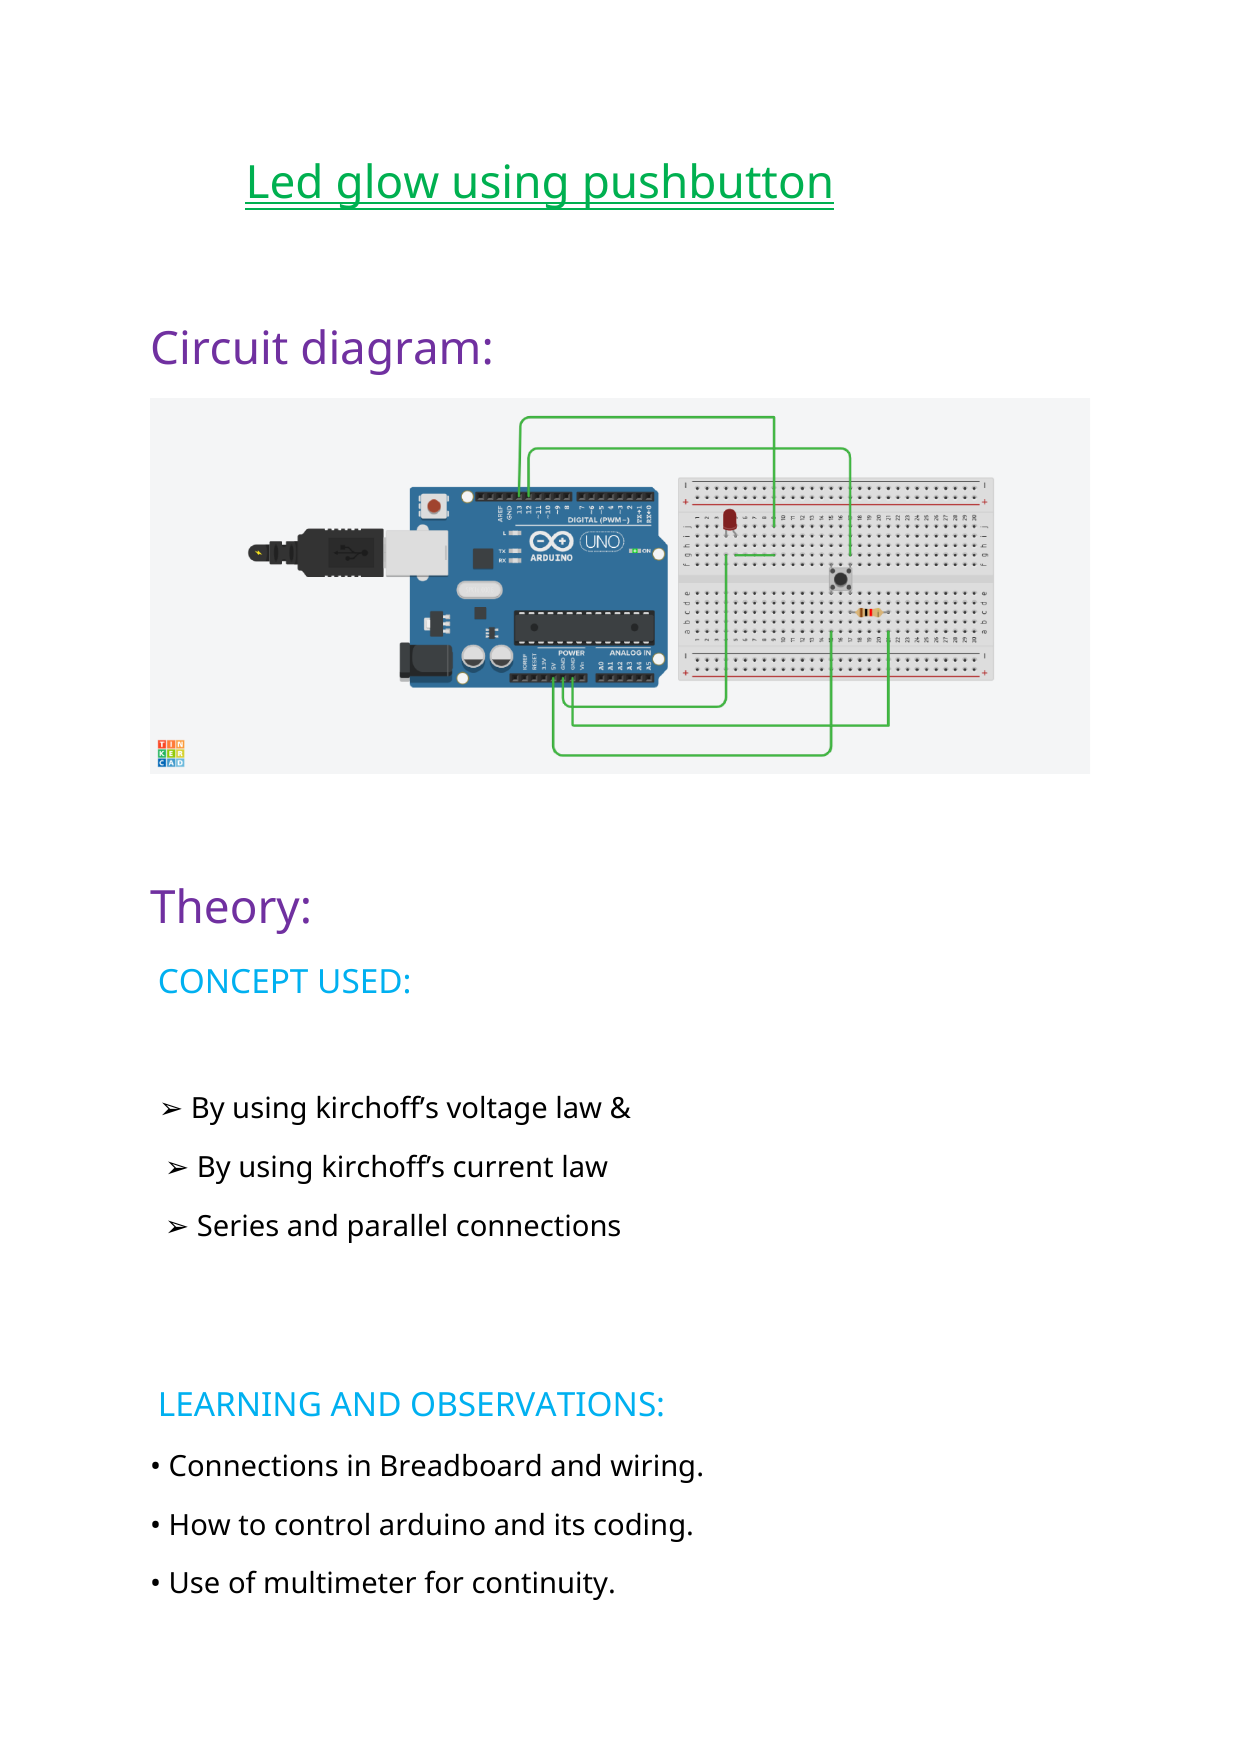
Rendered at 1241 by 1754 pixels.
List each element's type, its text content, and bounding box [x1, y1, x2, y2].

picture [150, 398, 1091, 774]
text Circuit diagram: [150, 315, 1090, 378]
text • Connections in Breadboard and wiring. [150, 1446, 1090, 1485]
text Led glow using pushbutton [150, 150, 1090, 212]
text LEARNING AND OBSERVATIONS: [150, 1381, 1090, 1426]
text ➢ By using kirchoff’s current law [150, 1146, 1090, 1186]
text • How to control arduino and its coding. [150, 1504, 1090, 1544]
text ➢ By using kirchoff’s voltage law & [150, 1087, 1090, 1127]
text CONCEPT USED: [150, 957, 1090, 1003]
text ➢ Series and parallel connections [150, 1205, 1090, 1244]
text • Use of multimeter for continuity. [150, 1563, 1090, 1602]
text Theory: [150, 875, 1090, 937]
